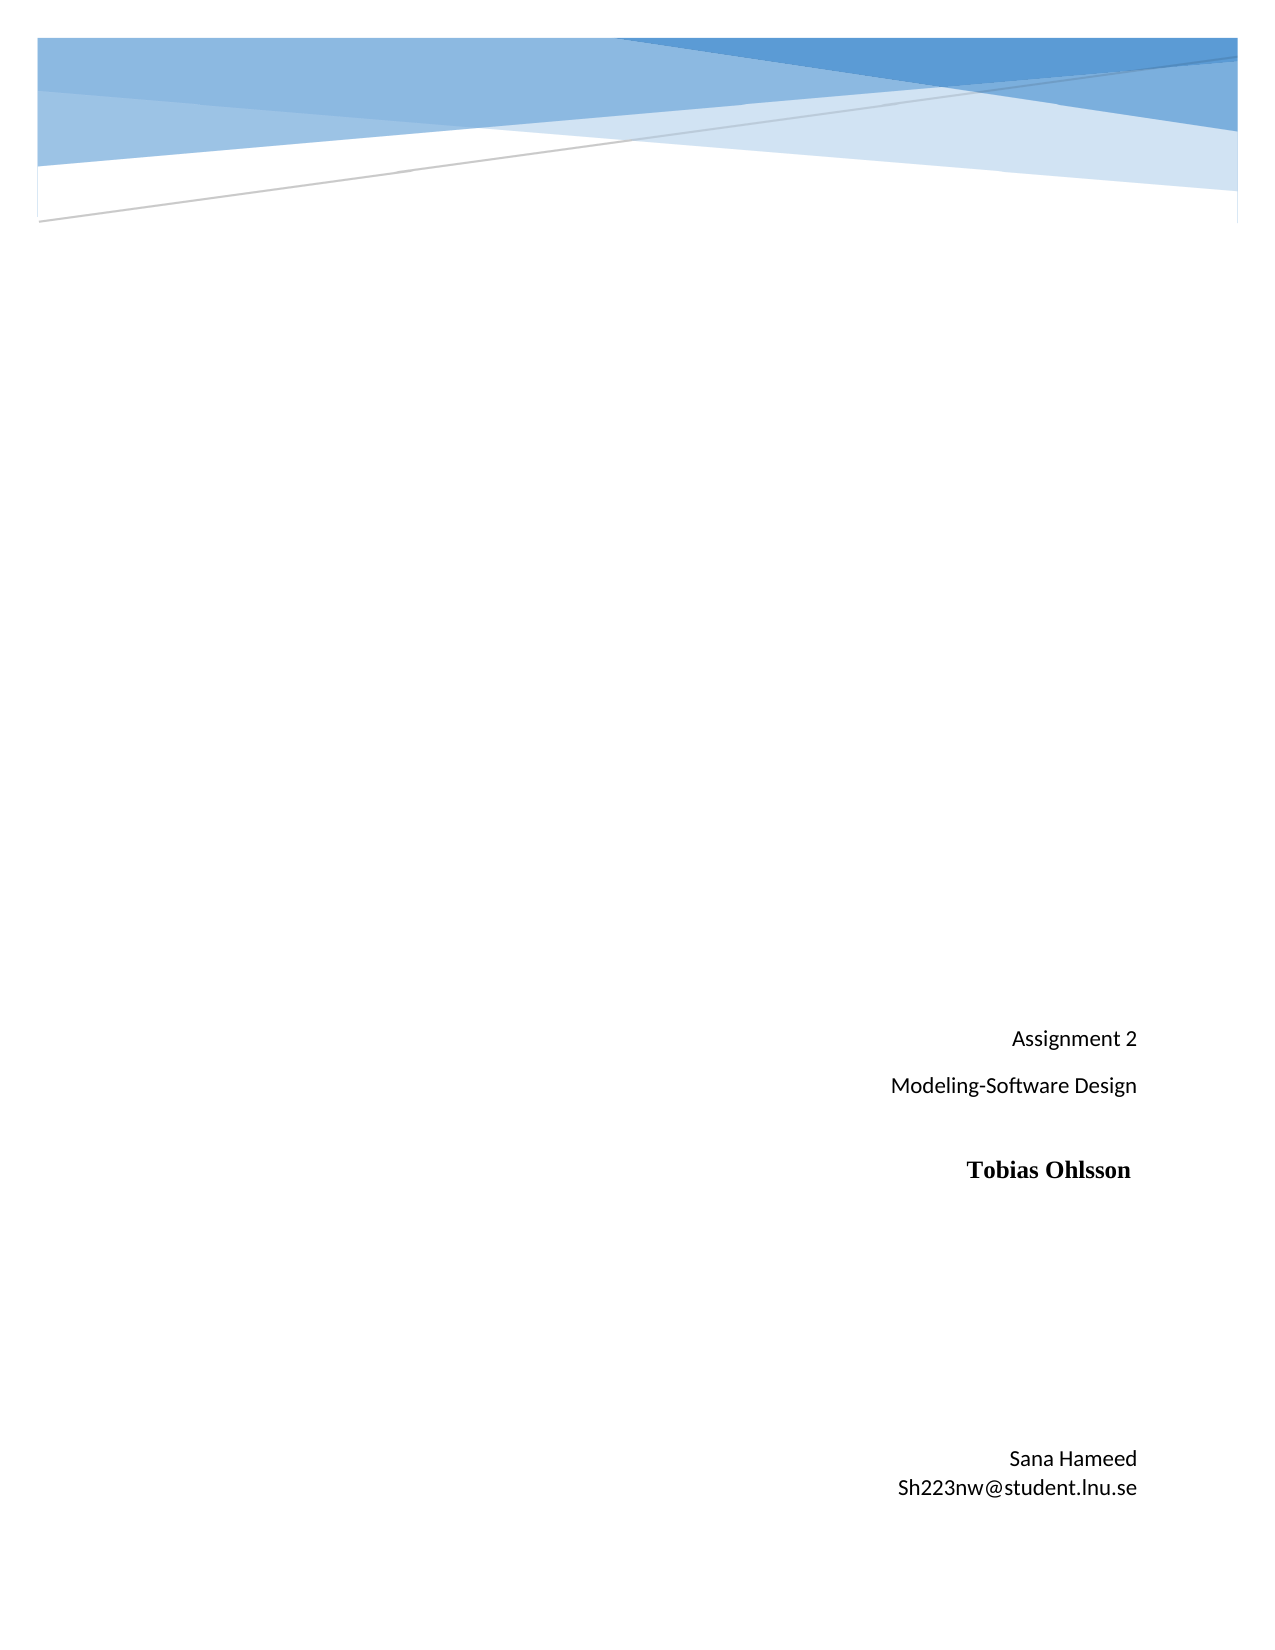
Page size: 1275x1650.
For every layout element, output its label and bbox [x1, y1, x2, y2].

picture [37, 37, 1238, 238]
